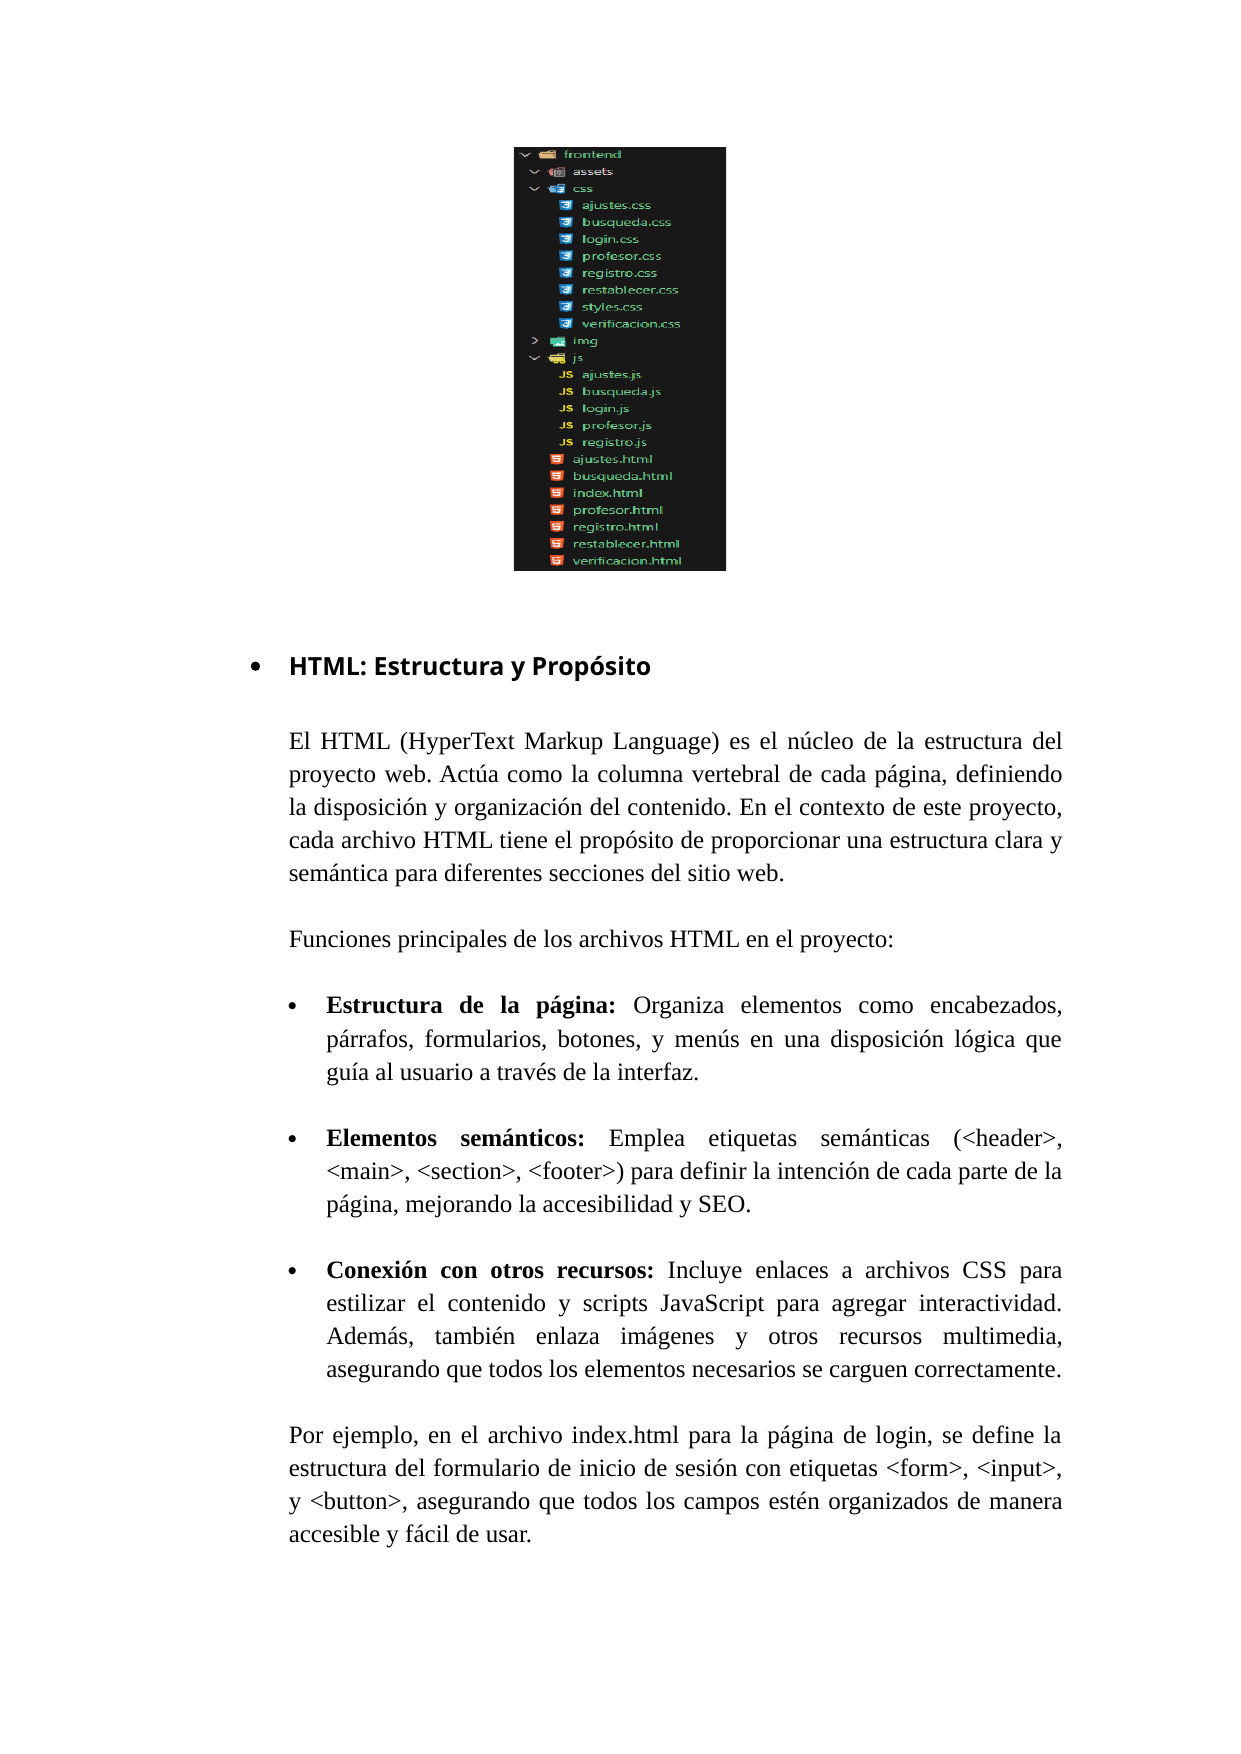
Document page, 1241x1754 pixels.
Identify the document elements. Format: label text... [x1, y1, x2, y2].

list Elementos semánticos: Emplea etiquetas semánticas (<header>, <main>, <section>, <footer>) para definir la intención de cada parte de la página, mejorando la accesibilidad y SEO. [288, 1123, 1063, 1217]
list Estructura de la página: Organiza elementos como encabezados, párrafos, formularios, botones, y menús en una disposición lógica que guía al usuario a través de la interfaz. [288, 991, 1063, 1085]
list Funciones principales de los archivos HTML en el proyecto: [288, 924, 1063, 953]
list HTML: Estructura y Propósito [251, 648, 1063, 682]
list Conexión con otros recursos: Incluye enlaces a archivos CSS para estilizar el contenido y scripts JavaScript para agregar interactividad. Además, también enlaza imágenes y otros recursos multimedia, asegurando que todos los elementos necesarios se carguen correctamente. [288, 1255, 1063, 1383]
list El HTML (HyperText Markup Language) es el núcleo de la estructura del proyecto web. Actúa como la columna vertebral de cada página, definiendo la disposición y organización del contenido. En el contexto de este proyecto, cada archivo HTML tiene el propósito de proporcionar una estructura clara y semántica para diferentes secciones del sitio web. [288, 726, 1063, 887]
list Por ejemplo, en el archivo index.html para la página de login, se define la estructura del formulario de inicio de sesión con etiquetas <form>, <input>, y <button>, asegurando que todos los campos estén organizados de manera accesible y fácil de usar. [288, 1420, 1063, 1548]
